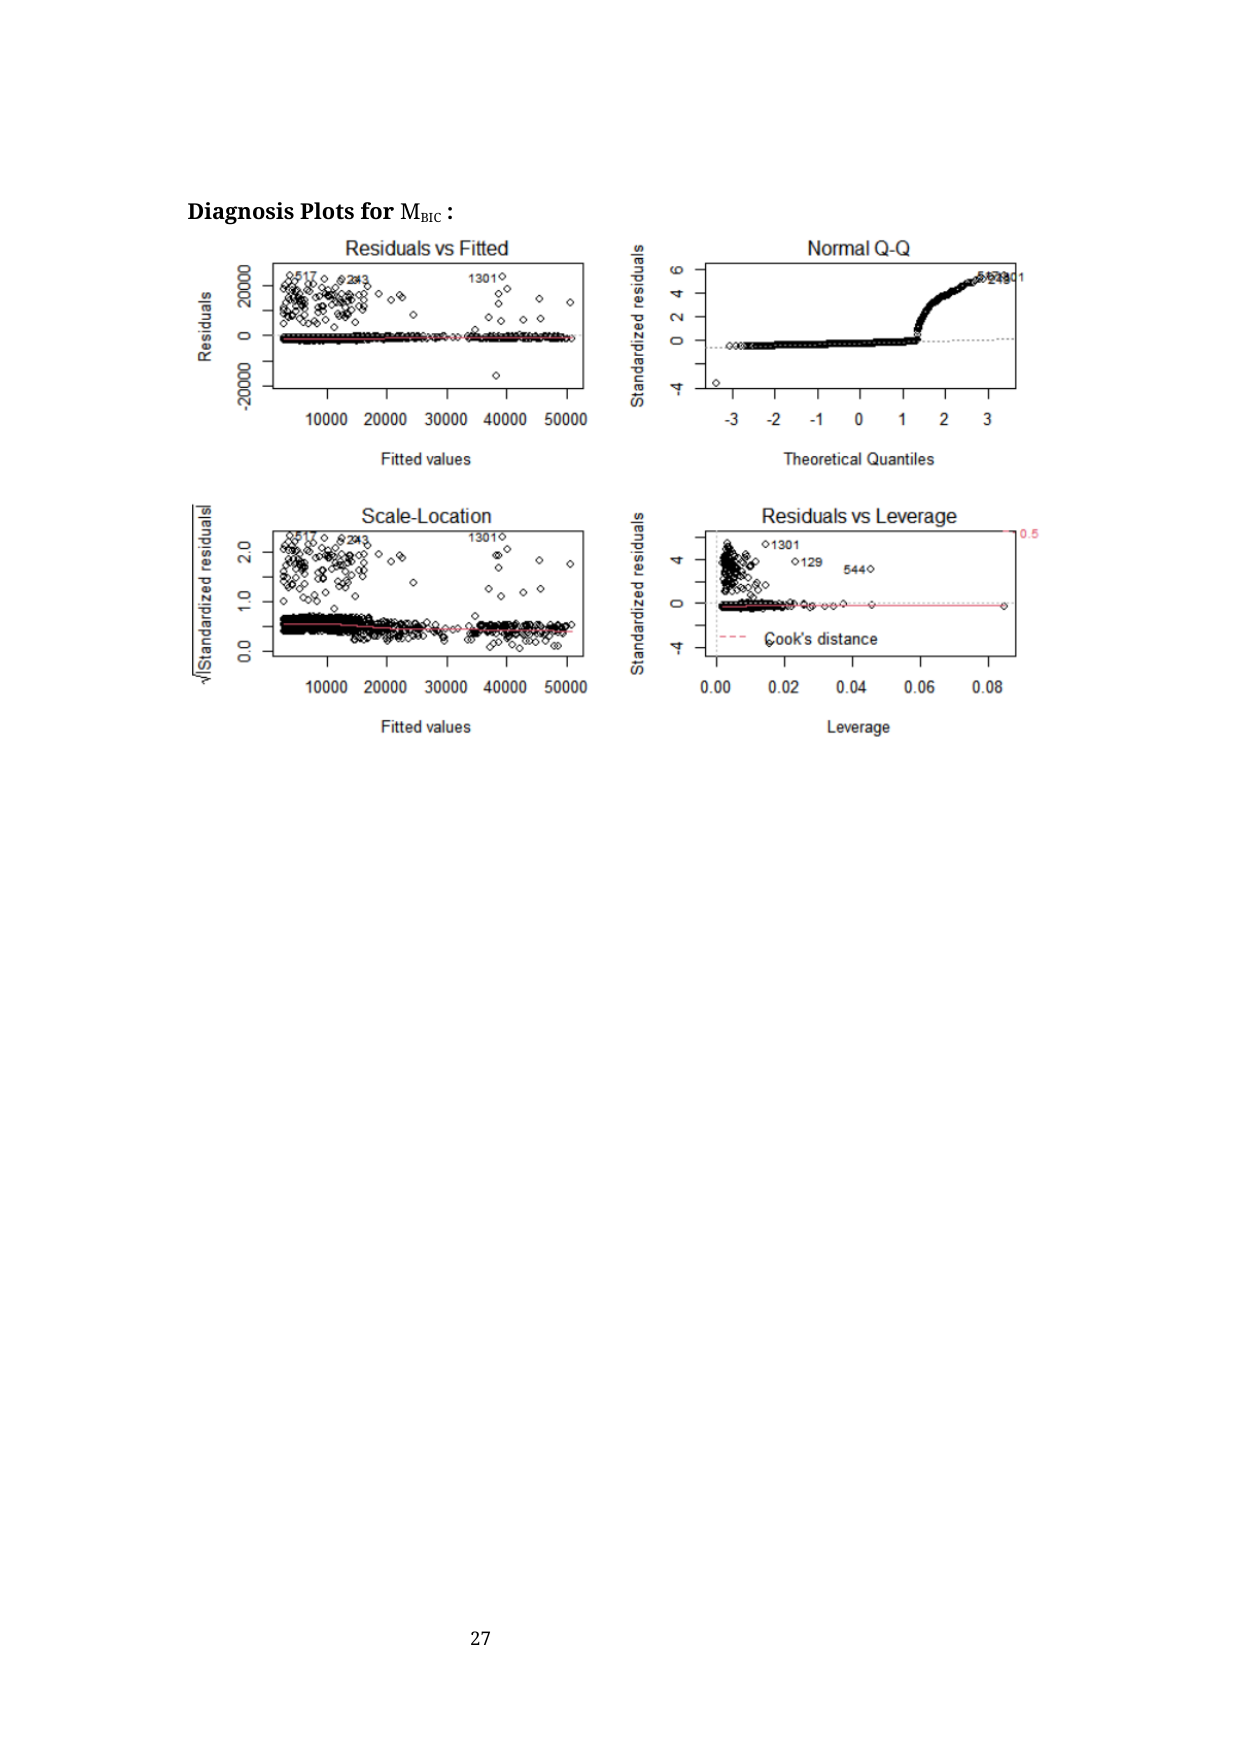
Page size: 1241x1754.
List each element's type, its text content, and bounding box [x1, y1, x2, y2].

picture [187, 227, 1052, 745]
text Diagnosis Plots for MBIC : [187, 194, 1053, 227]
